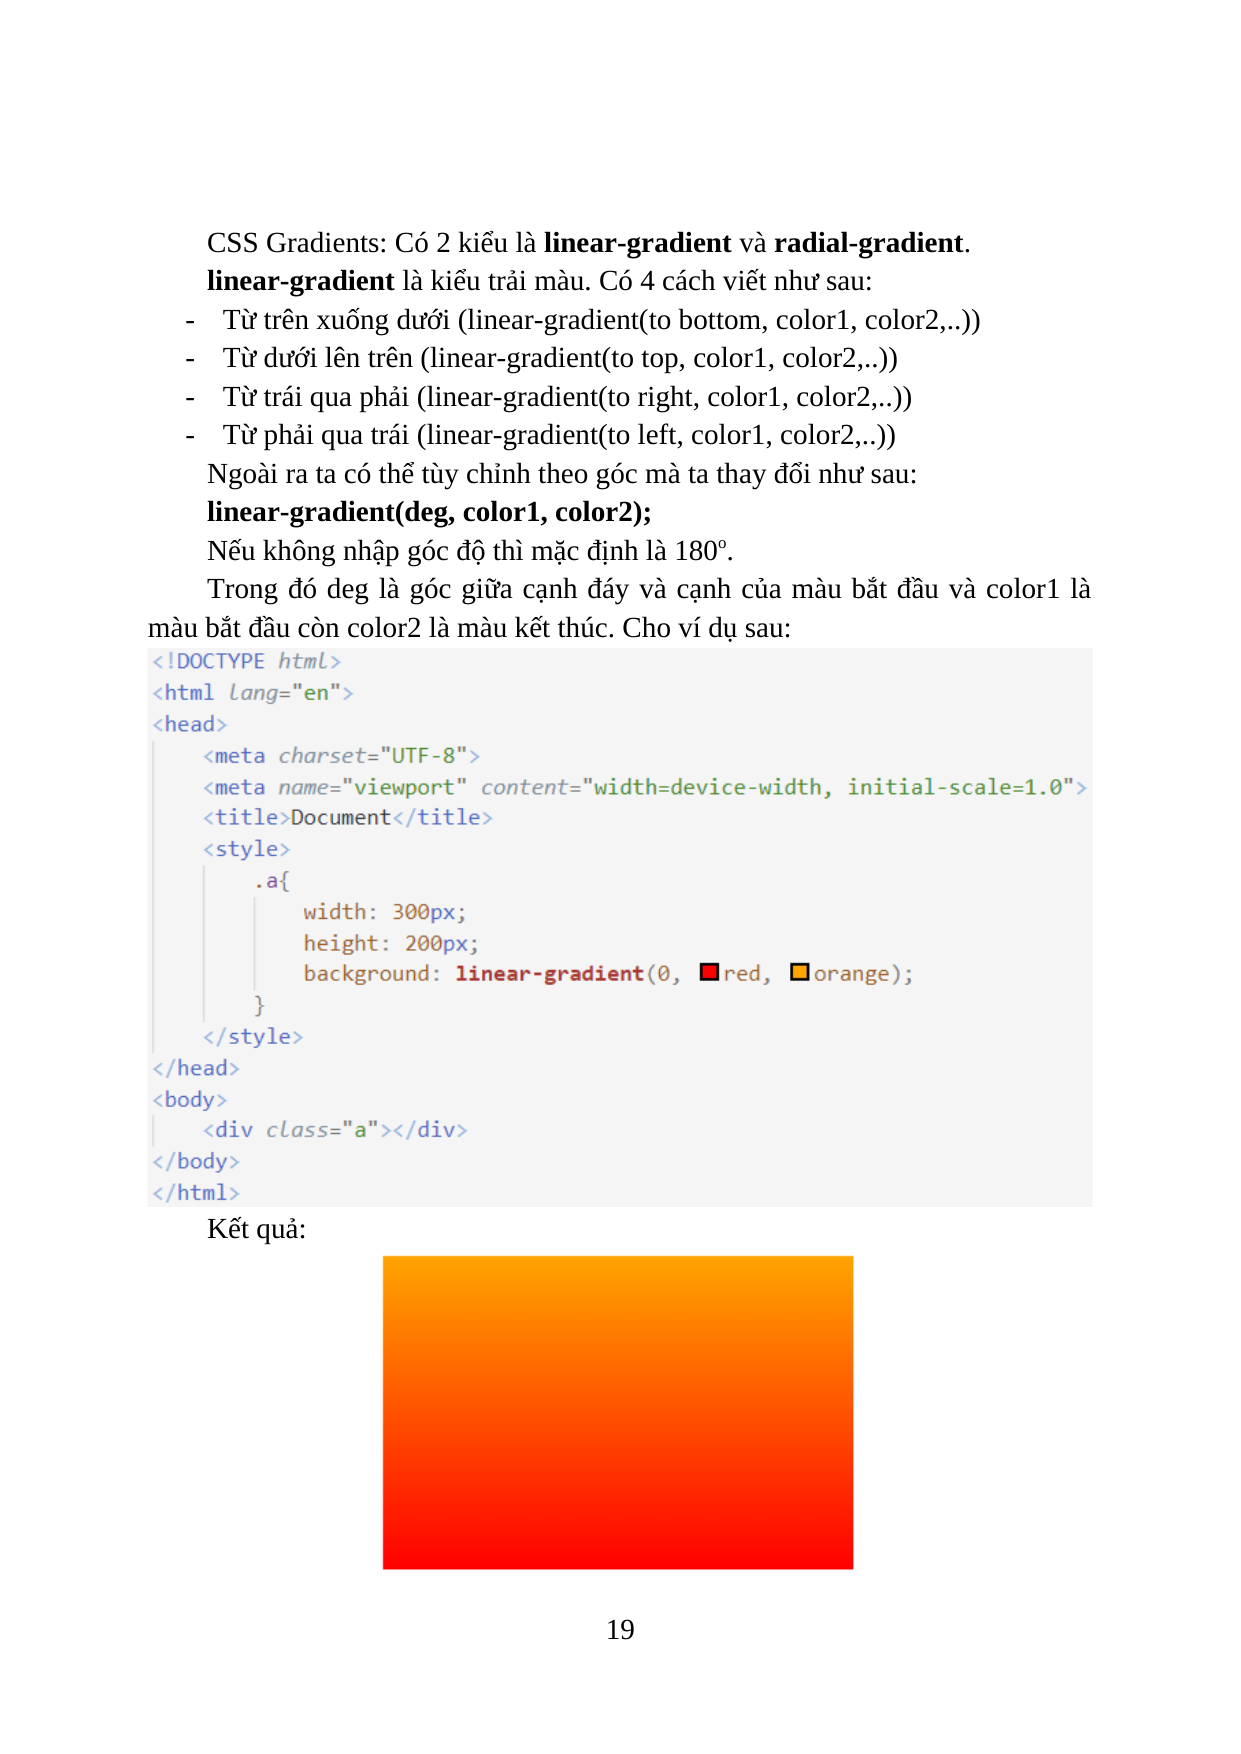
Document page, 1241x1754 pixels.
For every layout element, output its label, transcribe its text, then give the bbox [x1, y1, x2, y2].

text Nếu không nhập góc độ thì mặc định là 180o. [185, 533, 1092, 567]
list Từ trên xuống dưới (linear-gradient(to bottom, color1, color2,..)) [185, 302, 1092, 335]
text Trong đó deg là góc giữa cạnh đáy và cạnh của màu bắt đầu và color1 là màu bắt đầu còn color2 là màu kết thúc. Cho ví dụ sau: [148, 572, 1092, 644]
list Từ dưới lên trên (linear-gradient(to top, color1, color2,..)) [185, 340, 1092, 374]
text Kết quả: [148, 1212, 1092, 1245]
text linear-gradient là kiểu trải màu. Có 4 cách viết như sau: [148, 263, 1092, 297]
text Ngoài ra ta có thể tùy chỉnh theo góc mà ta thay đổi như sau: [185, 456, 1092, 489]
picture [147, 648, 1093, 1207]
picture [377, 1250, 863, 1576]
list Từ trái qua phải (linear-gradient(to right, color1, color2,..)) [185, 379, 1092, 412]
text CSS Gradients: Có 2 kiểu là linear-gradient và radial-gradient. [148, 225, 1092, 258]
text linear-gradient(deg, color1, color2); [185, 494, 1092, 528]
list Từ phải qua trái (linear-gradient(to left, color1, color2,..)) [185, 417, 1092, 451]
